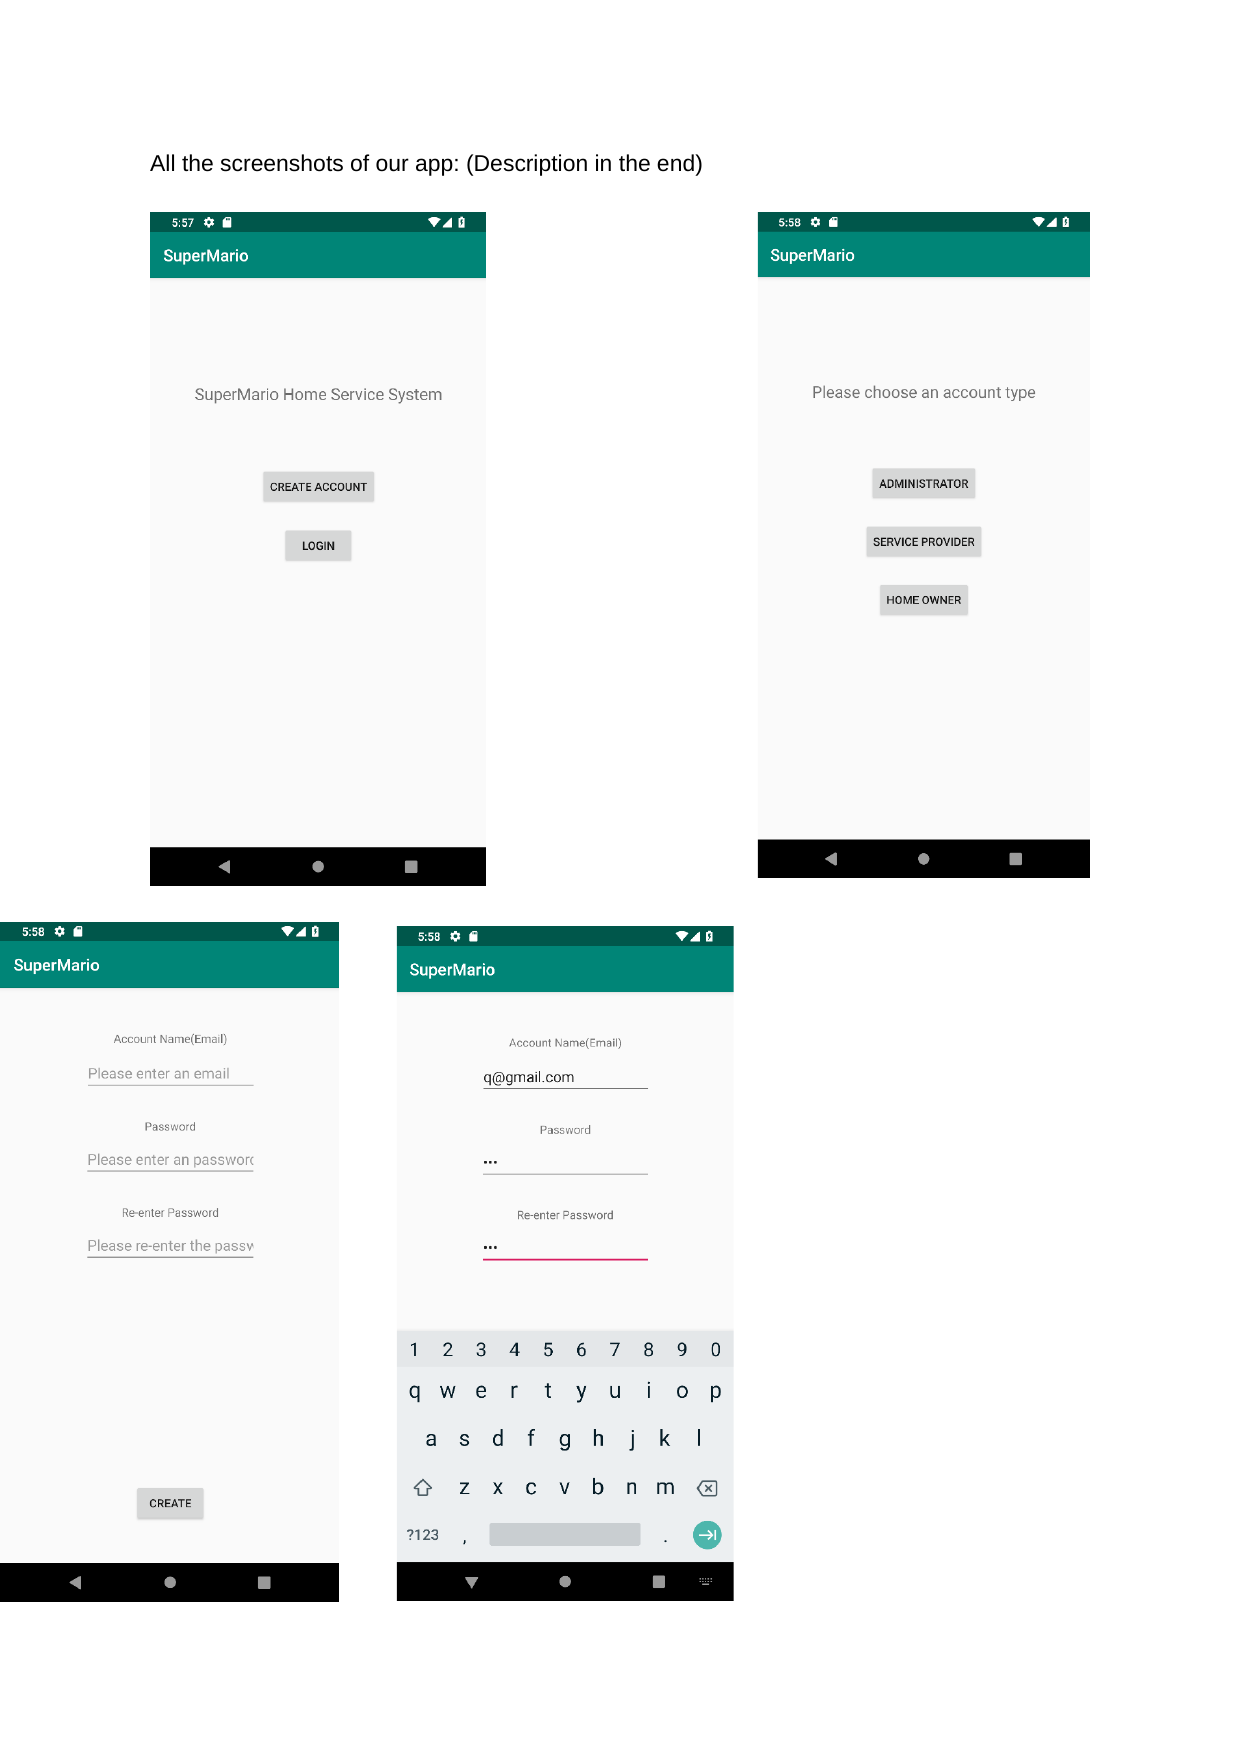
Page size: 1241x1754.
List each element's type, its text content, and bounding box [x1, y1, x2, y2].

text All the screenshots of our app: (Description in the end) [150, 150, 1090, 176]
picture [757, 212, 1090, 878]
picture [150, 212, 486, 886]
picture [0, 922, 339, 1602]
picture [396, 926, 734, 1601]
